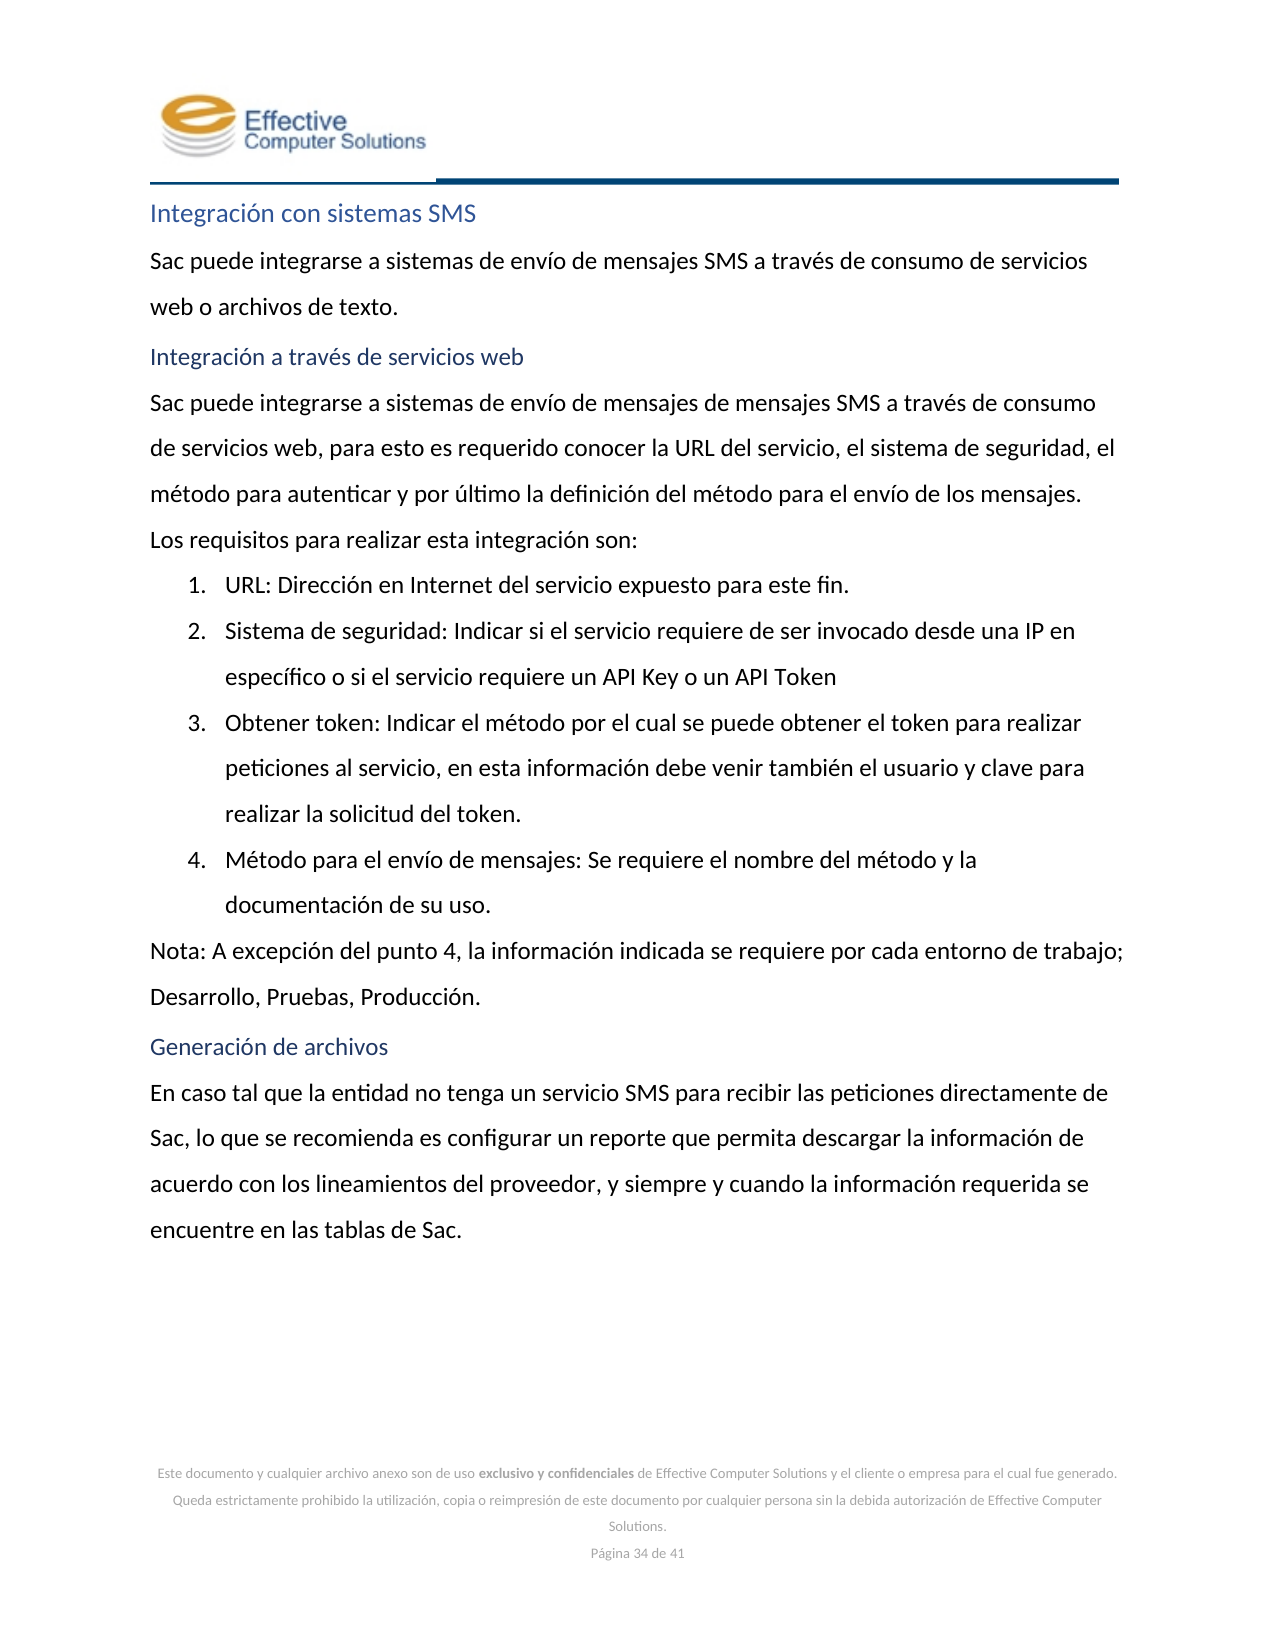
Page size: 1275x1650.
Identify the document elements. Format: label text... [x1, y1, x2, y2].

list URL: Dirección en Internet del servicio expuesto para este fin. [187, 569, 1125, 600]
subtitle Generación de archivos [150, 1031, 1125, 1062]
subtitle Integración a través de servicios web [150, 341, 1125, 371]
text Sac puede integrarse a sistemas de envío de mensajes de mensajes SMS a través de consumo de servicios web, para esto es requerido conocer la URL del servicio, el sistema de seguridad, el método para autenticar y por último la definición del método para el envío de los mensajes. [150, 387, 1125, 509]
text Sac puede integrarse a sistemas de envío de mensajes SMS a través de consumo de servicios web o archivos de texto. [150, 245, 1125, 322]
list Método para el envío de mensajes: Se requiere el nombre del método y la documentación de su uso. [187, 844, 1125, 920]
list Sistema de seguridad: Indicar si el servicio requiere de ser invocado desde una IP en específico o si el servicio requiere un API Key o un API Token [187, 615, 1125, 692]
subtitle Integración con sistemas SMS [150, 196, 1125, 229]
text En caso tal que la entidad no tenga un servicio SMS para recibir las peticiones directamente de Sac, lo que se recomienda es configurar un reporte que permita descargar la información de acuerdo con los lineamientos del proveedor, y siempre y cuando la información requerida se encuentre en las tablas de Sac. [150, 1077, 1125, 1244]
text Los requisitos para realizar esta integración son: [150, 524, 1125, 554]
text Nota: A excepción del punto 4, la información indicada se requiere por cada entorno de trabajo; Desarrollo, Pruebas, Producción. [150, 935, 1125, 1012]
picture [150, 73, 436, 182]
list Obtener token: Indicar el método por el cual se puede obtener el token para realizar peticiones al servicio, en esta información debe venir también el usuario y clave para realizar la solicitud del token. [187, 707, 1125, 829]
